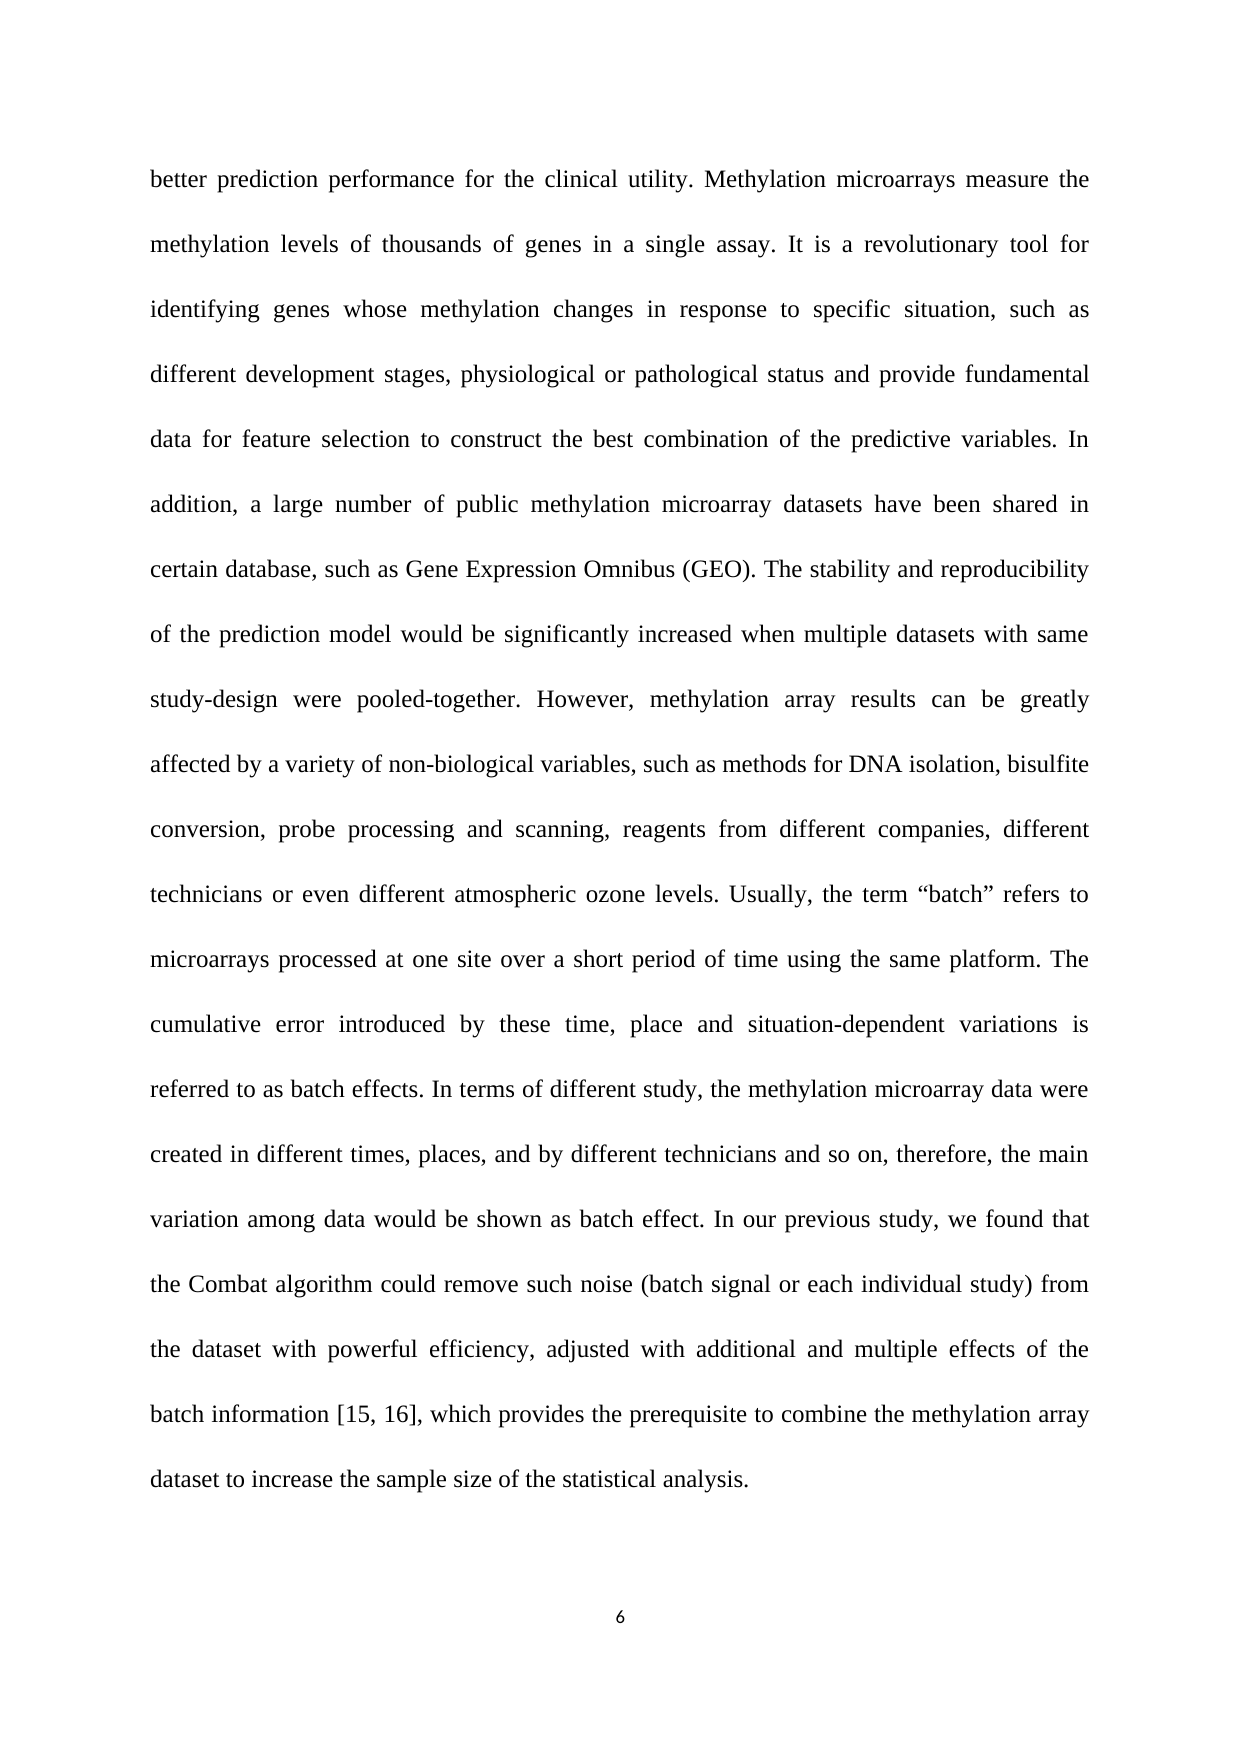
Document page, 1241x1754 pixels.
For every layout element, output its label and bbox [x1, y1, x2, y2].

text [150, 162, 1090, 1494]
